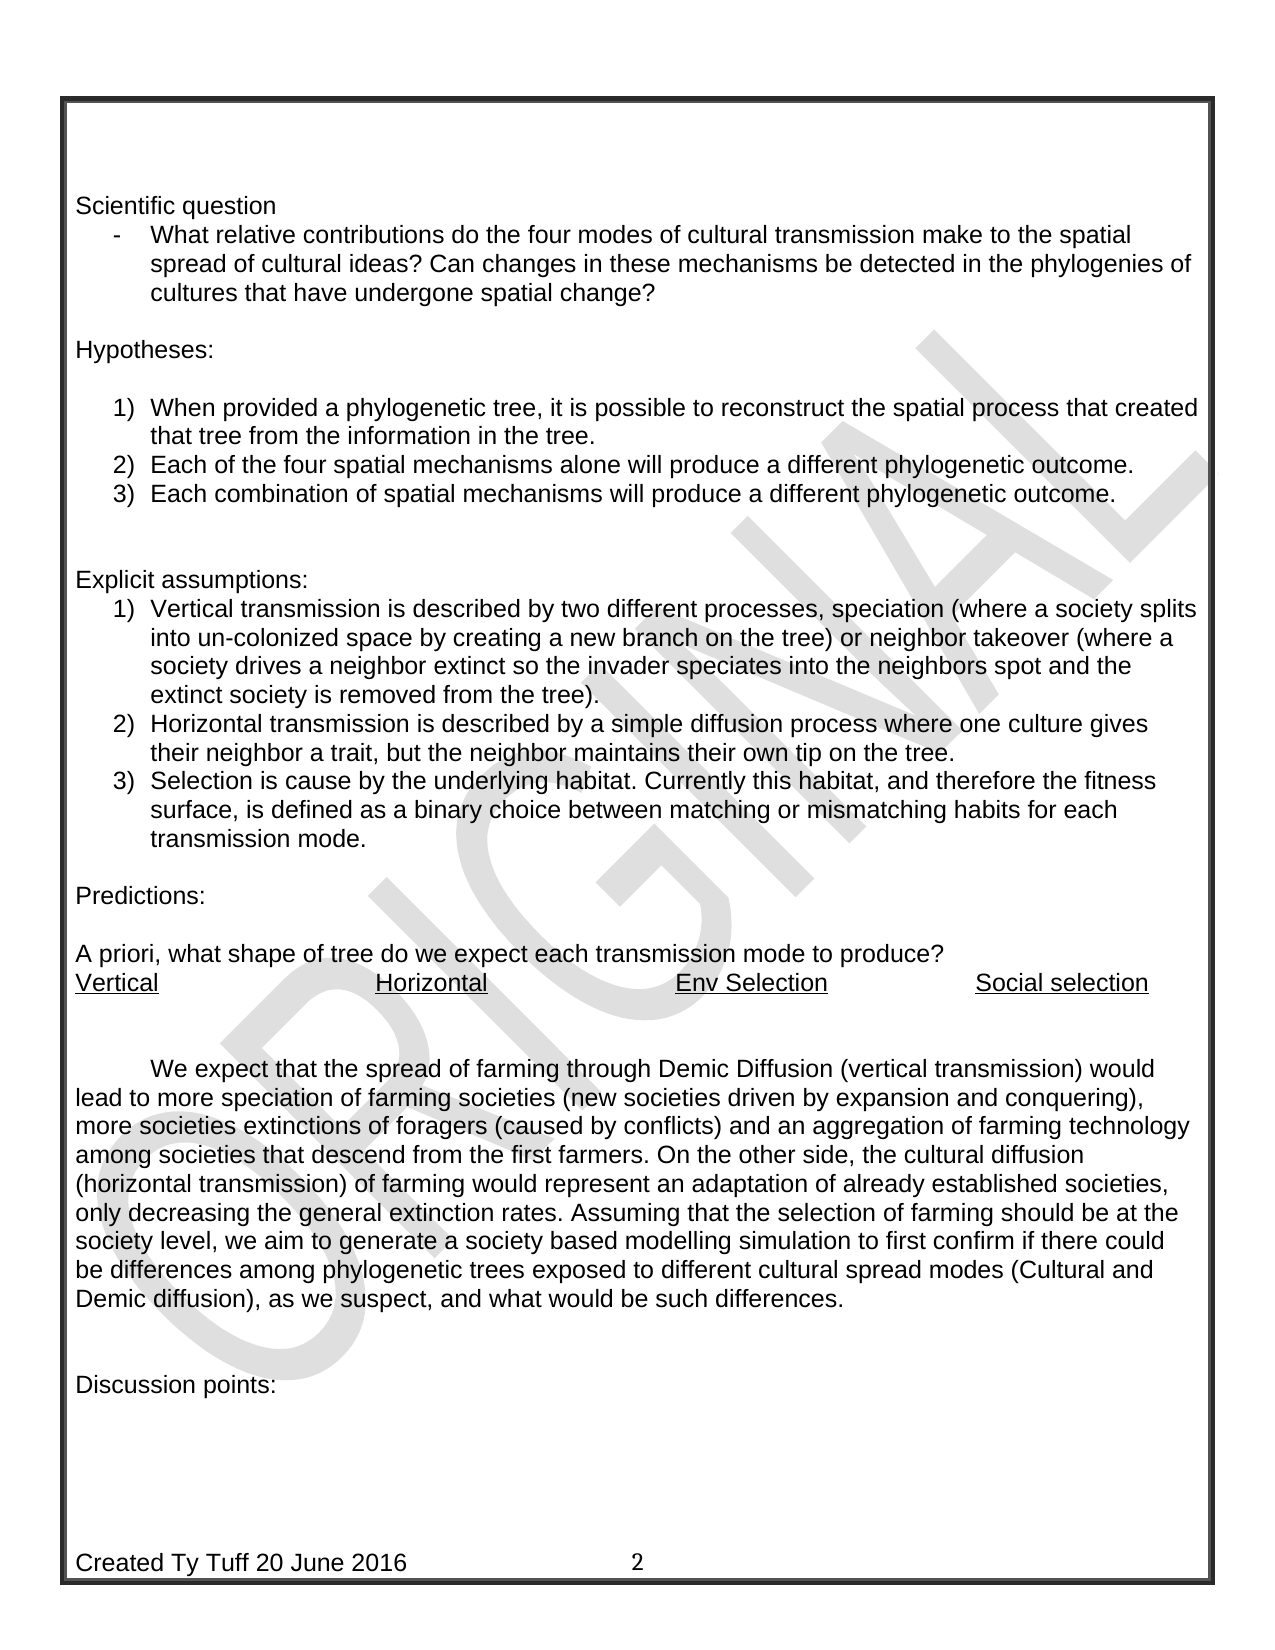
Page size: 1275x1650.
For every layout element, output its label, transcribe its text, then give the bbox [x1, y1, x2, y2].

list Each combination of spatial mechanisms will produce a different phylogenetic outcome. [113, 479, 1200, 508]
text Vertical Horizontal Env Selection Social selection [75, 968, 1200, 996]
text A priori, what shape of tree do we expect each transmission mode to produce? [75, 939, 1200, 968]
list What relative contributions do the four modes of cultural transmission make to the spatial spread of cultural ideas? Can changes in these mechanisms be detected in the phylogenies of cultures that have undergone spatial change? [113, 220, 1200, 306]
text We expect that the spread of farming through Demic Diffusion (vertical transmission) would lead to more speciation of farming societies (new societies driven by expansion and conquering), more societies extinctions of foragers (caused by conflicts) and an aggregation of farming technology among societies that descend from the first farmers. On the other side, the cultural diffusion (horizontal transmission) of farming would represent an adaptation of already established societies, only decreasing the general extinction rates. Assuming that the selection of farming should be at the society level, we aim to generate a society based modelling simulation to first confirm if there could be differences among phylogenetic trees exposed to different cultural spread modes (Cultural and Demic diffusion), as we suspect, and what would be such differences. [75, 1054, 1200, 1313]
list When provided a phylogenetic tree, it is possible to reconstruct the spatial process that created that tree from the information in the tree. [113, 393, 1200, 450]
list Vertical transmission is described by two different processes, speciation (where a society splits into un-colonized space by creating a new branch on the tree) or neighbor takeover (where a society drives a neighbor extinct so the invader speciates into the neighbors spot and the extinct society is removed from the tree). [113, 594, 1200, 709]
text Hypotheses: [75, 335, 1200, 364]
text Scientific question [75, 191, 1200, 220]
list Horizontal transmission is described by a simple diffusion process where one culture gives their neighbor a trait, but the neighbor maintains their own tip on the tree. [113, 709, 1200, 766]
text Explicit assumptions: [75, 565, 1200, 594]
text Discussion points: [75, 1370, 1200, 1399]
list Selection is cause by the underlying habitat. Currently this habitat, and therefore the fitness surface, is defined as a binary choice between matching or mismatching habits for each transmission mode. [113, 766, 1200, 853]
text Predictions: [75, 881, 1200, 910]
list Each of the four spatial mechanisms alone will produce a different phylogenetic outcome. [113, 450, 1200, 479]
